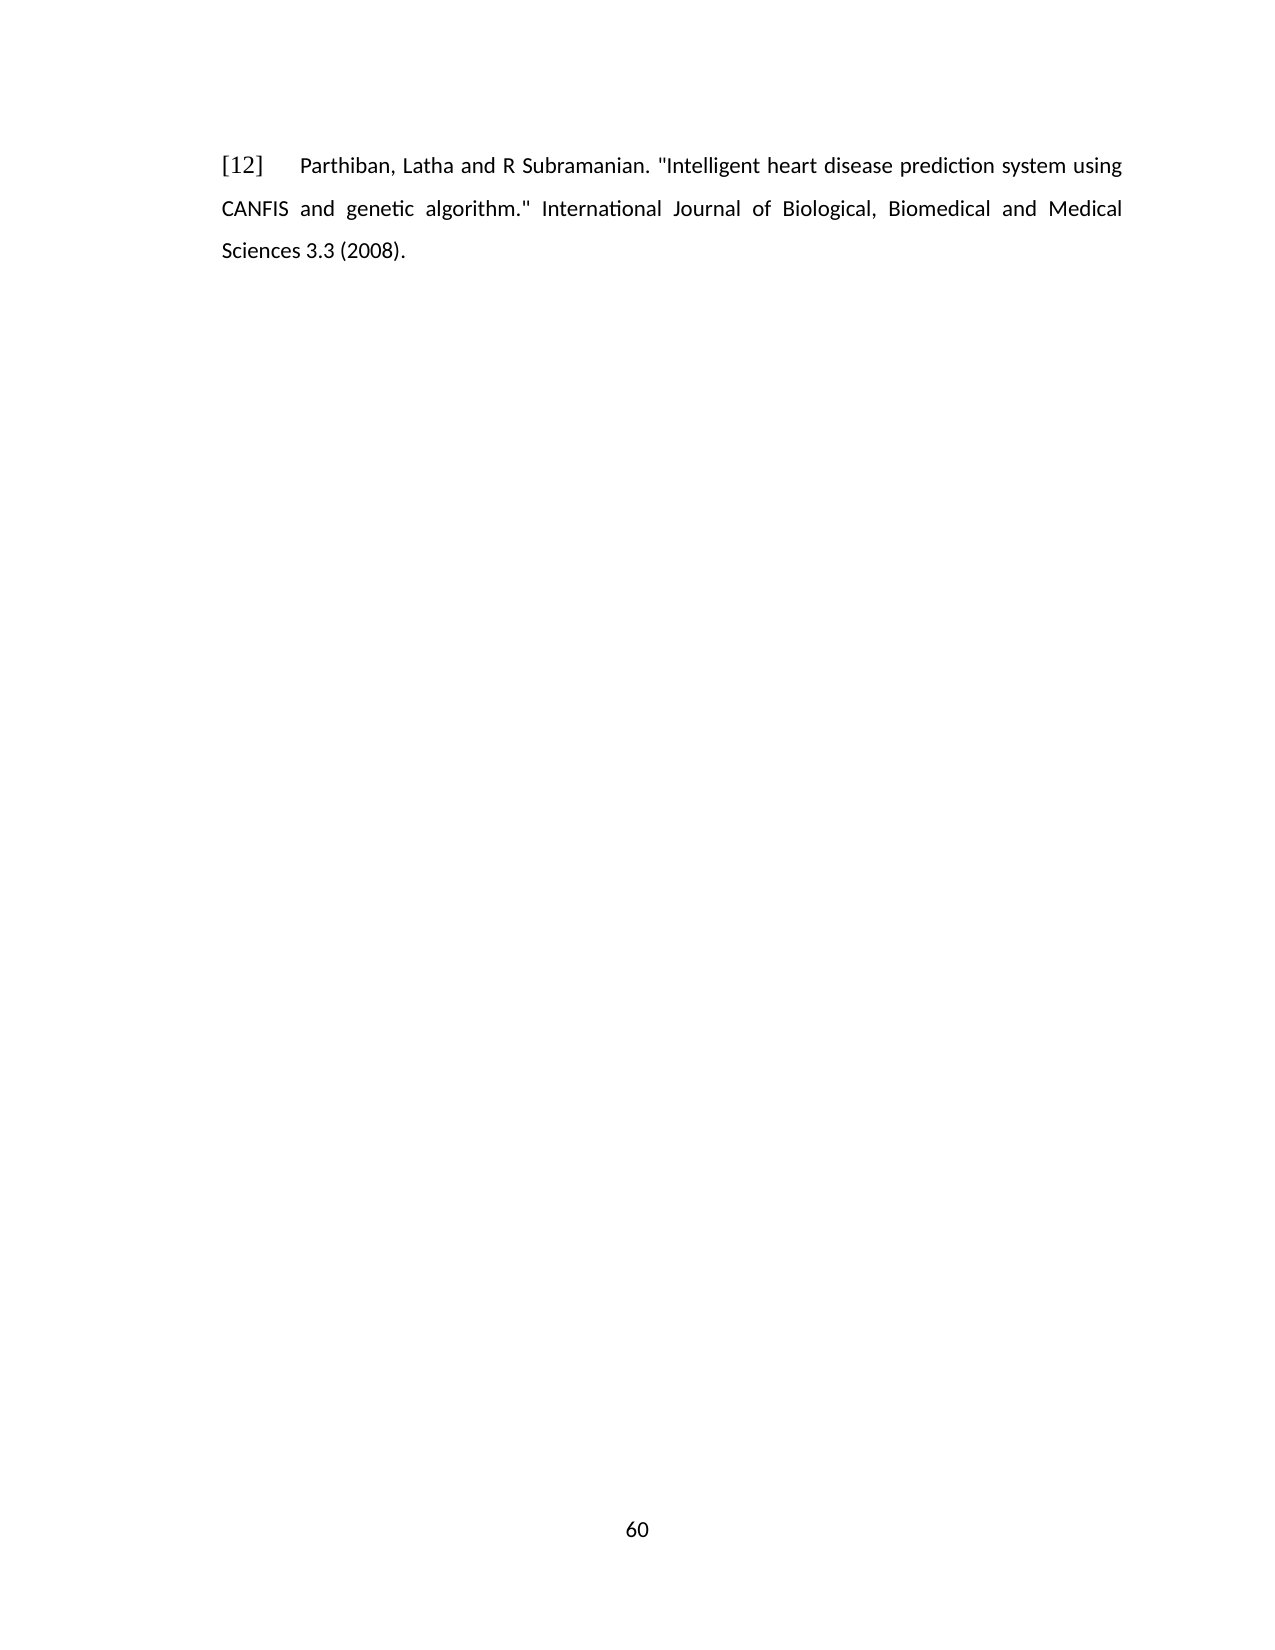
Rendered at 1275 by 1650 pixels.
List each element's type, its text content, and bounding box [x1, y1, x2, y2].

list Parthiban, Latha and R Subramanian. "Intelligent heart disease prediction system using CANFIS and genetic algorithm." International Journal of Biological, Biomedical and Medical Sciences 3.3 (2008). [222, 150, 1123, 265]
